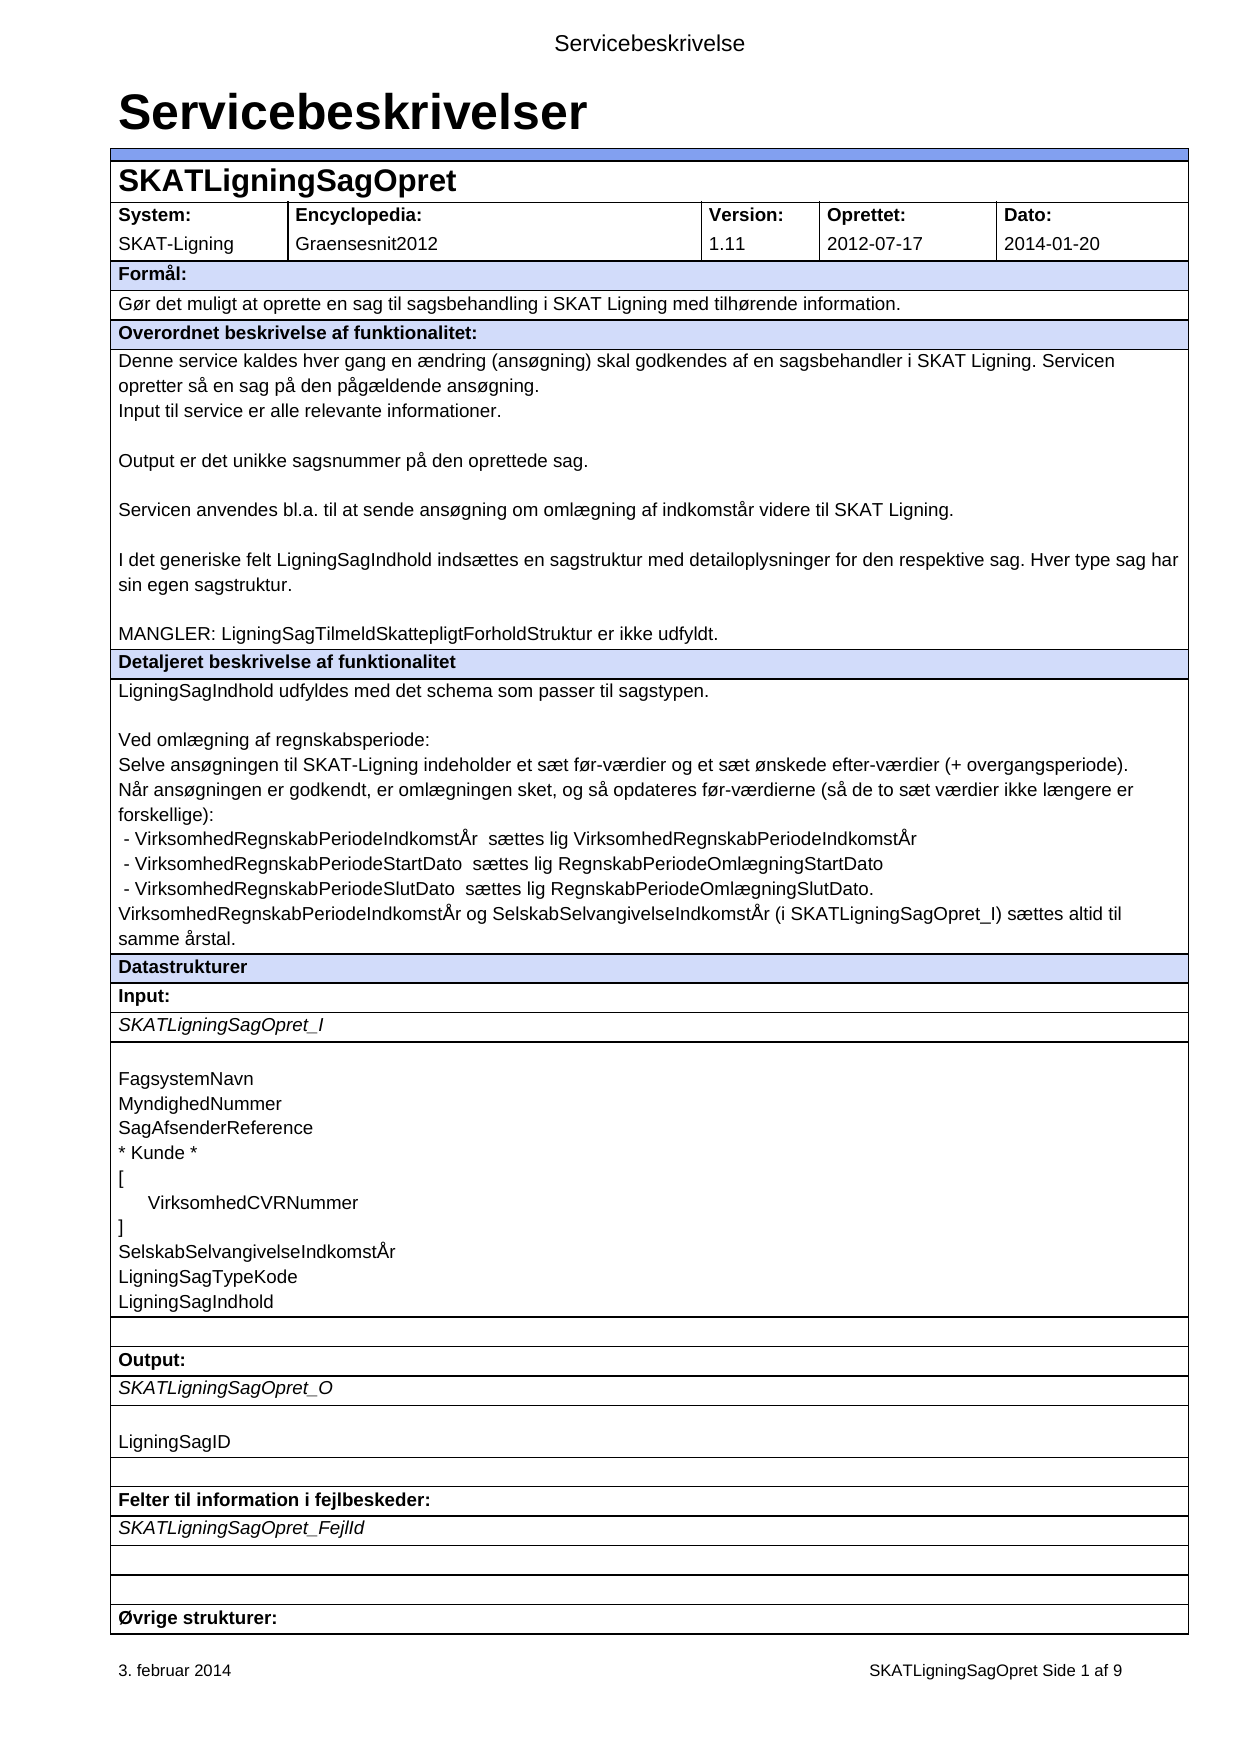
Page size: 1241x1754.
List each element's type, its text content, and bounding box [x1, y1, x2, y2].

table_cell LigningSagIndhold udfyldes med det schema som passer til sagstypen. Ved omlægning af regnskabsperiode: Selve ansøgningen til SKAT-Ligning indeholder et sæt før-værdier og et sæt ønskede efter-værdier (+ overgangsperiode). Når ansøgningen er godkendt, er omlægningen sket, og så opdateres før-værdierne (så de to sæt værdier ikke længere er forskellige): - VirksomhedRegnskabPeriodeIndkomstÅr sættes lig VirksomhedRegnskabPeriodeIndkomstÅr - VirksomhedRegnskabPeriodeStartDato sættes lig RegnskabPeriodeOmlægningStartDato - VirksomhedRegnskabPeriodeSlutDato sættes lig RegnskabPeriodeOmlægningSlutDato. VirksomhedRegnskabPeriodeIndkomstÅr og SelskabSelvangivelseIndkomstÅr (i SKATLigningSagOpret_I) sættes altid til samme årstal. [111, 680, 1188, 953]
table_cell [111, 1318, 1188, 1346]
table_cell [111, 1576, 1188, 1604]
table_cell Formål: [111, 262, 1188, 290]
table_cell System: [111, 203, 287, 231]
table_cell SKATLigningSagOpret_I [111, 1013, 1188, 1041]
table_cell SKAT-Ligning [111, 231, 287, 260]
table_cell SKATLigningSagOpret [111, 162, 1188, 201]
table_cell Gør det muligt at oprette en sag til sagsbehandling i SKAT Ligning med tilhørende information. [111, 291, 1188, 319]
table_cell Oprettet: [820, 203, 996, 231]
table_cell 1.11 [702, 231, 819, 260]
table_cell Input: [111, 984, 1188, 1012]
table_cell Datastrukturer [111, 955, 1188, 982]
table_cell 2014-01-20 [997, 231, 1188, 260]
table_cell Denne service kaldes hver gang en ændring (ansøgning) skal godkendes af en sagsbehandler i SKAT Ligning. Servicen opretter så en sag på den pågældende ansøgning. Input til service er alle relevante informationer. Output er det unikke sagsnummer på den oprettede sag. Servicen anvendes bl.a. til at sende ansøgning om omlægning af indkomstår videre til SKAT Ligning. I det generiske felt LigningSagIndhold indsættes en sagstruktur med detailoplysninger for den respektive sag. Hver type sag har sin egen sagstruktur. MANGLER: LigningSagTilmeldSkattepligtForholdStruktur er ikke udfyldt. [111, 350, 1188, 648]
table_cell FagsystemNavn MyndighedNummer SagAfsenderReference * Kunde * [ VirksomhedCVRNummer ] SelskabSelvangivelseIndkomstÅr LigningSagTypeKode LigningSagIndhold [111, 1043, 1188, 1316]
table_cell [111, 1546, 1188, 1574]
table_cell Øvrige strukturer: [111, 1605, 1188, 1633]
table_cell Felter til information i fejlbeskeder: [111, 1487, 1188, 1515]
table_cell Detaljeret beskrivelse af funktionalitet [111, 650, 1188, 678]
table_cell LigningSagID [111, 1406, 1188, 1456]
table_cell Graensesnit2012 [289, 231, 701, 260]
table_cell SKATLigningSagOpret_FejlId [111, 1517, 1188, 1545]
table_cell 2012-07-17 [820, 231, 996, 260]
table_cell Dato: [997, 203, 1188, 231]
table_cell Overordnet beskrivelse af funktionalitet: [111, 321, 1188, 349]
table_cell [111, 1458, 1188, 1486]
table_cell Output: [111, 1347, 1188, 1375]
table_cell Encyclopedia: [289, 203, 701, 231]
table_cell Version: [702, 203, 819, 231]
text Servicebeskrivelser [118, 82, 1181, 140]
table_header [111, 149, 1188, 160]
table_cell SKATLigningSagOpret_O [111, 1377, 1188, 1404]
